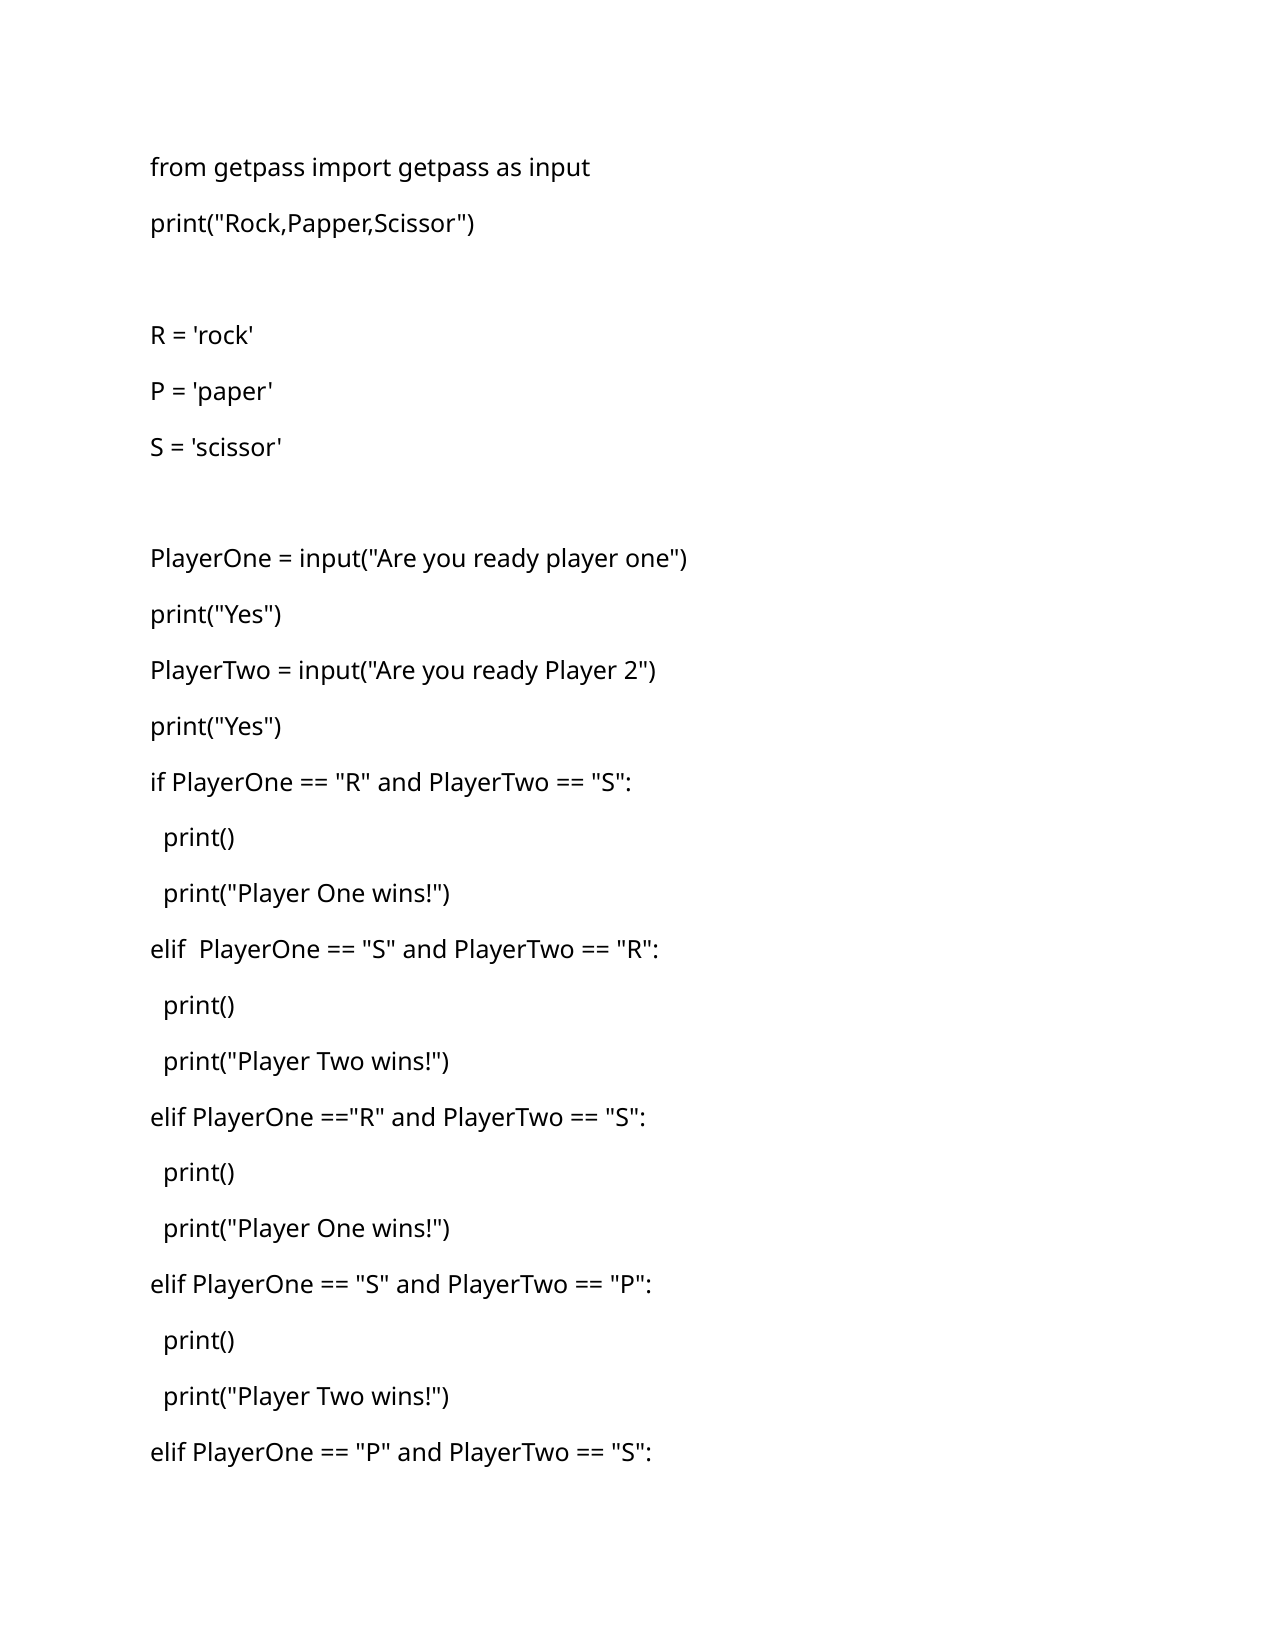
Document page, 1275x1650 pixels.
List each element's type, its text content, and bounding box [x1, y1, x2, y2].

text R = 'rock' [150, 317, 1125, 352]
text S = 'scissor' [150, 429, 1125, 463]
text print() [150, 1322, 1125, 1357]
text print("Yes") [150, 597, 1125, 631]
text if PlayerOne == "R" and PlayerTwo == "S": [150, 764, 1125, 798]
text print("Yes") [150, 708, 1125, 742]
text print() [150, 820, 1125, 854]
text PlayerTwo = input("Are you ready Player 2") [150, 652, 1125, 687]
text print("Player Two wins!") [150, 1378, 1125, 1412]
text elif PlayerOne =="R" and PlayerTwo == "S": [150, 1099, 1125, 1133]
text elif PlayerOne == "S" and PlayerTwo == "P": [150, 1267, 1125, 1301]
text P = 'paper' [150, 373, 1125, 407]
text from getpass import getpass as input [150, 150, 1125, 184]
text print("Player One wins!") [150, 876, 1125, 910]
text print() [150, 1155, 1125, 1189]
text elif PlayerOne == "P" and PlayerTwo == "S": [150, 1434, 1125, 1468]
text print("Player Two wins!") [150, 1043, 1125, 1077]
text print("Player One wins!") [150, 1211, 1125, 1245]
text elif PlayerOne == "S" and PlayerTwo == "R": [150, 932, 1125, 966]
text print("Rock,Papper,Scissor") [150, 206, 1125, 240]
text PlayerOne = input("Are you ready player one") [150, 541, 1125, 575]
text print() [150, 987, 1125, 1022]
